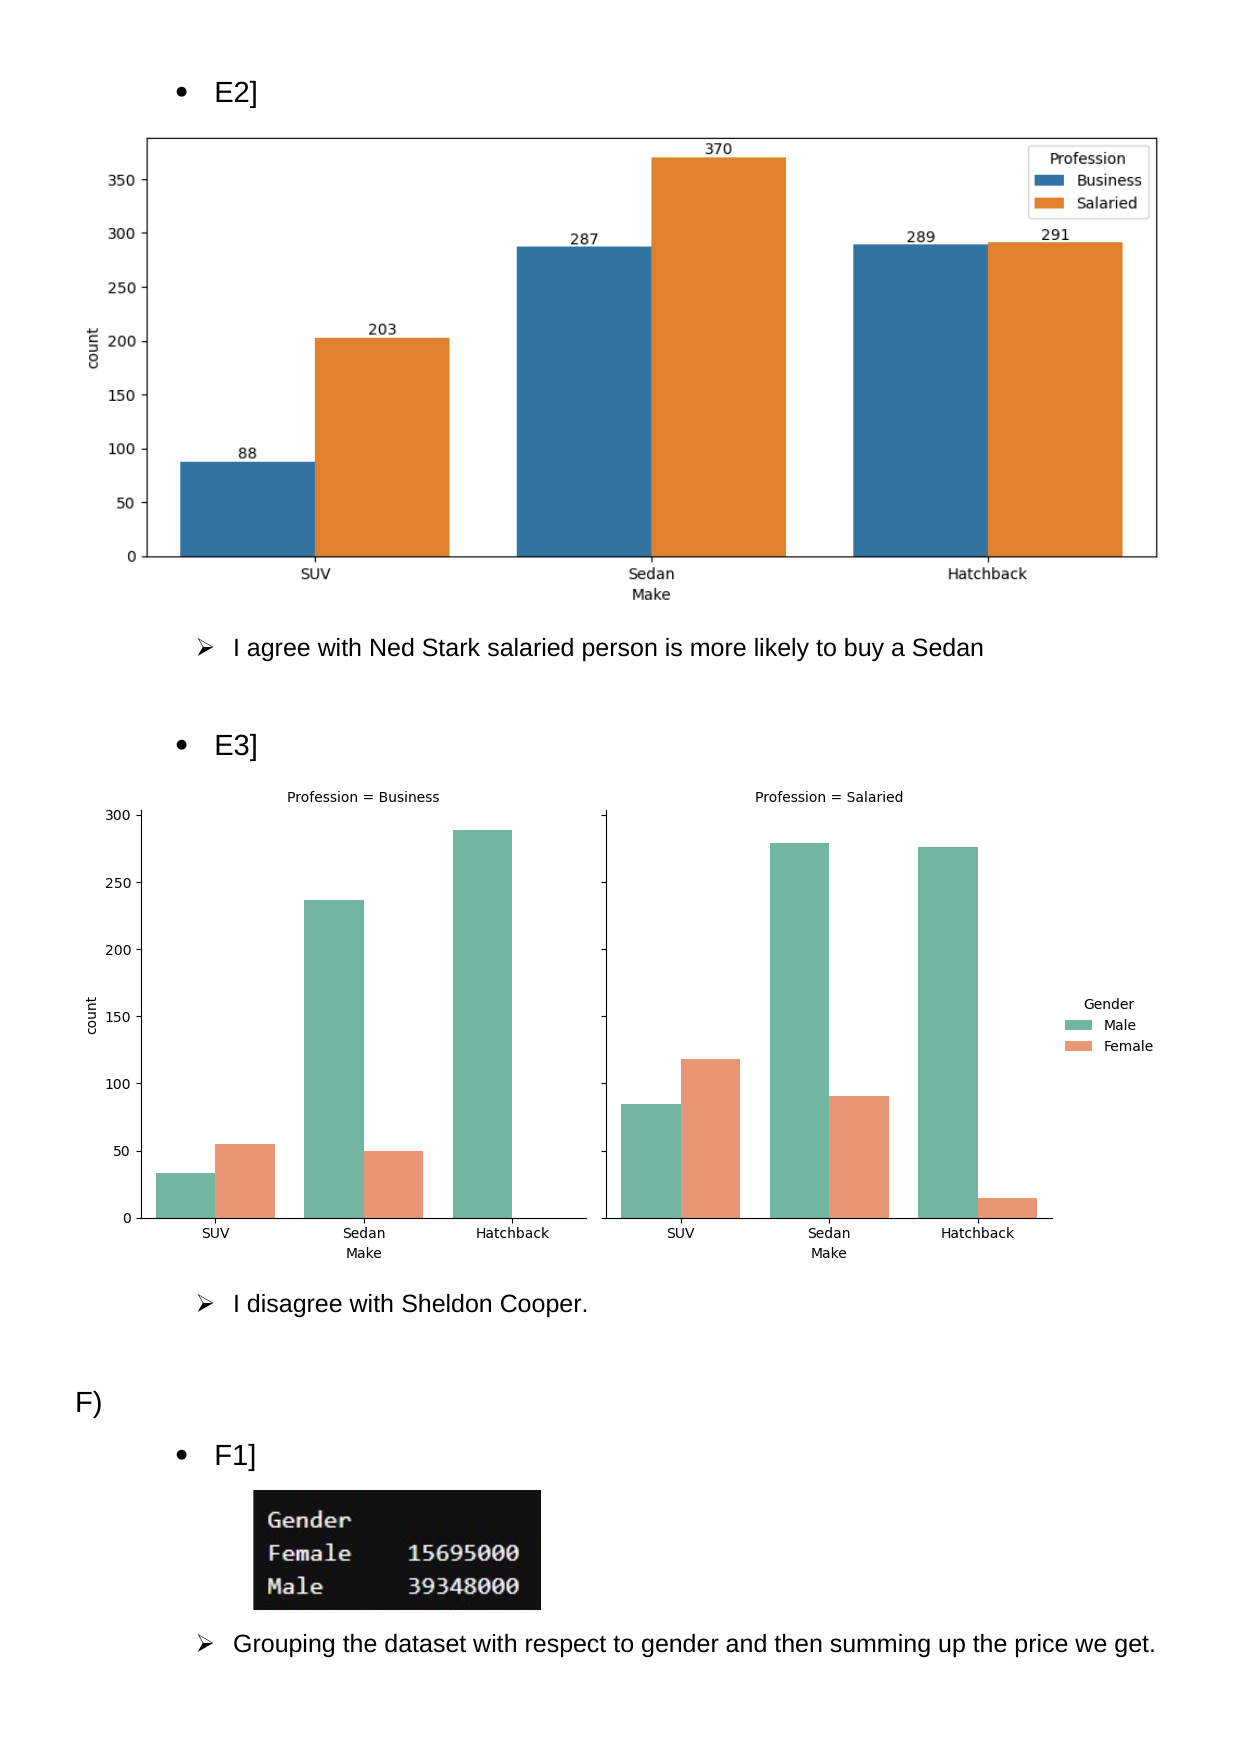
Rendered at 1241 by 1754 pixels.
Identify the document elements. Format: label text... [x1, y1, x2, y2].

picture [75, 128, 1166, 614]
list E3] [177, 728, 1165, 762]
list F1] [177, 1438, 1165, 1472]
text F) [75, 1385, 1165, 1418]
picture [253, 1490, 541, 1610]
picture [75, 781, 1166, 1271]
list Grouping the dataset with respect to gender and then summing up the price we get. [195, 1629, 1165, 1658]
list I disagree with Sheldon Cooper. [195, 1289, 1165, 1318]
list I agree with Ned Stark salaried person is more likely to buy a Sedan [195, 633, 1165, 662]
list E2] [177, 75, 1165, 109]
